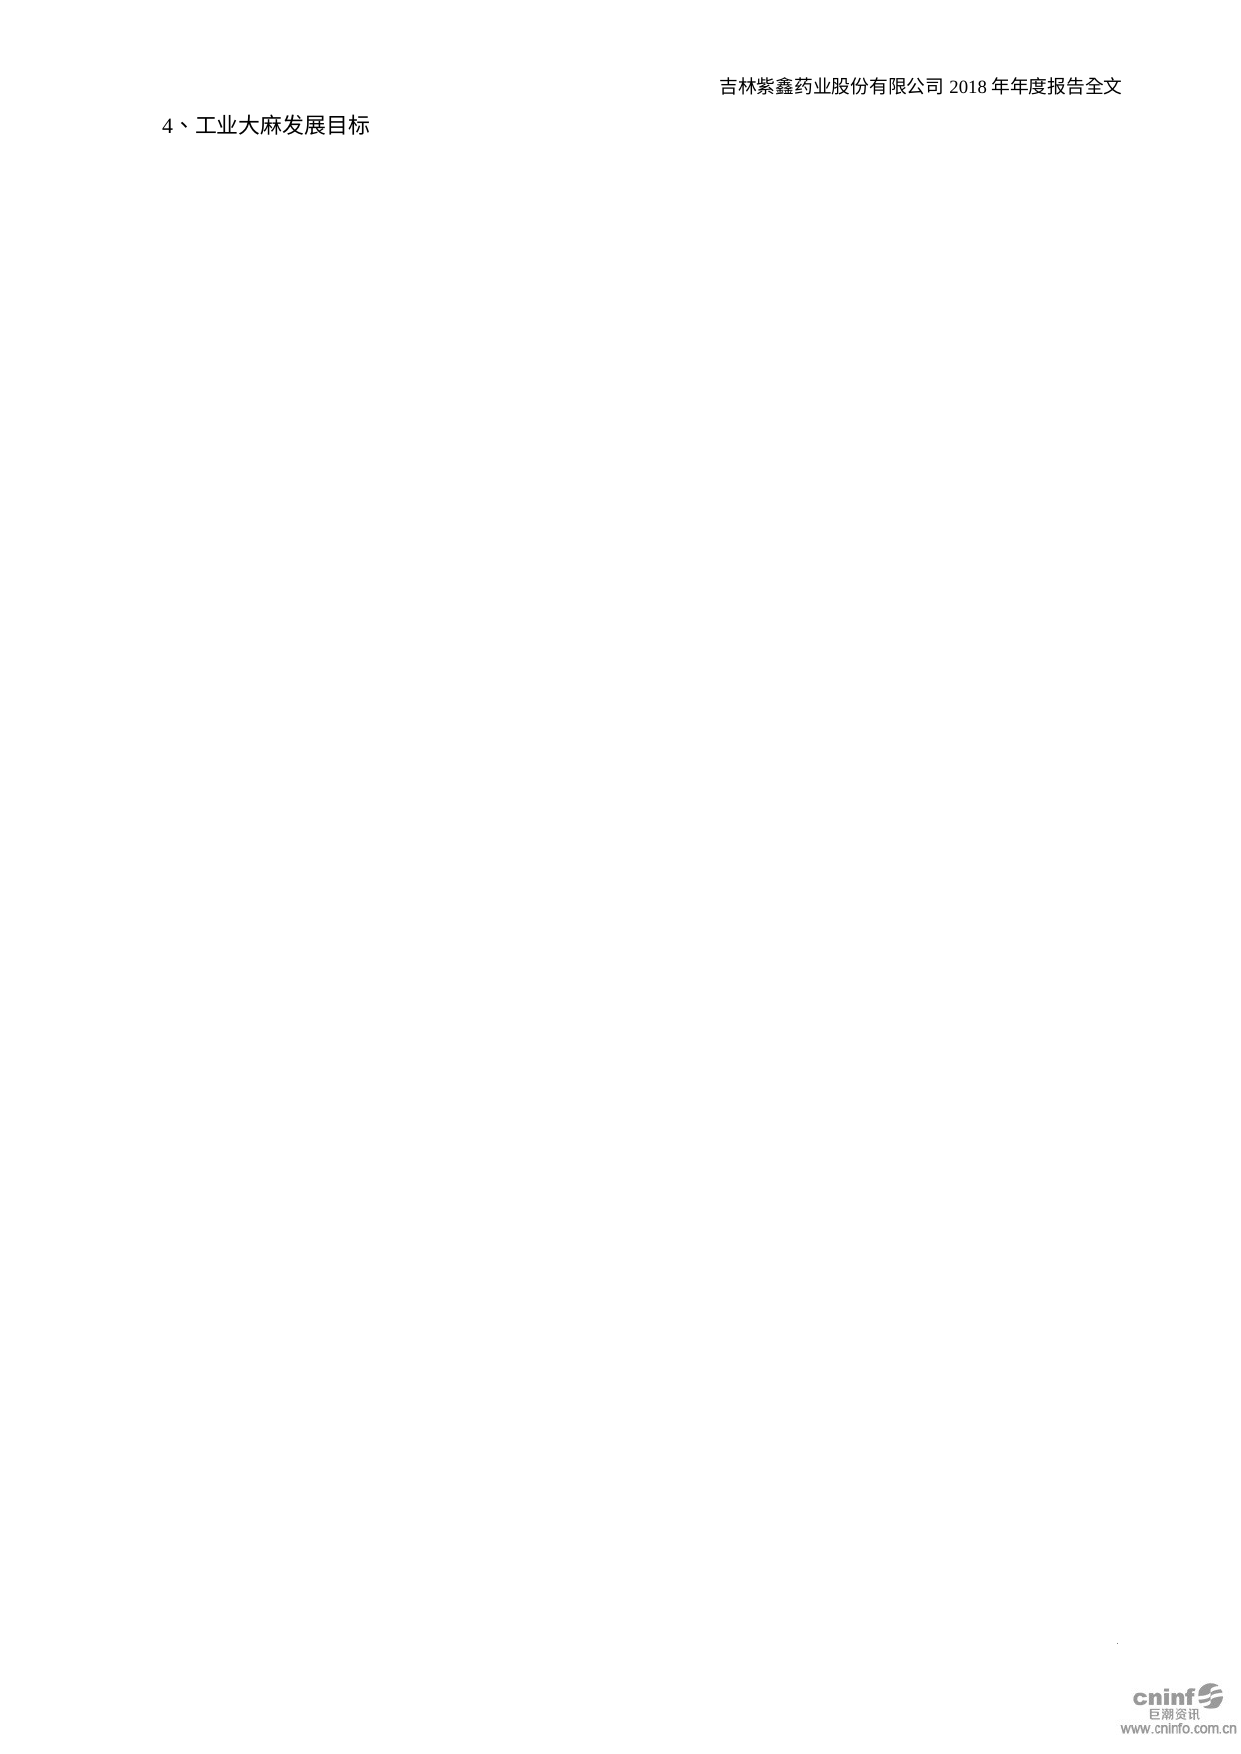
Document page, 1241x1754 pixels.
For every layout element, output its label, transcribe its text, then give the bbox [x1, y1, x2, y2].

text 4、工业大麻发展目标 [162, 110, 1240, 140]
picture [1115, 1680, 1240, 1737]
